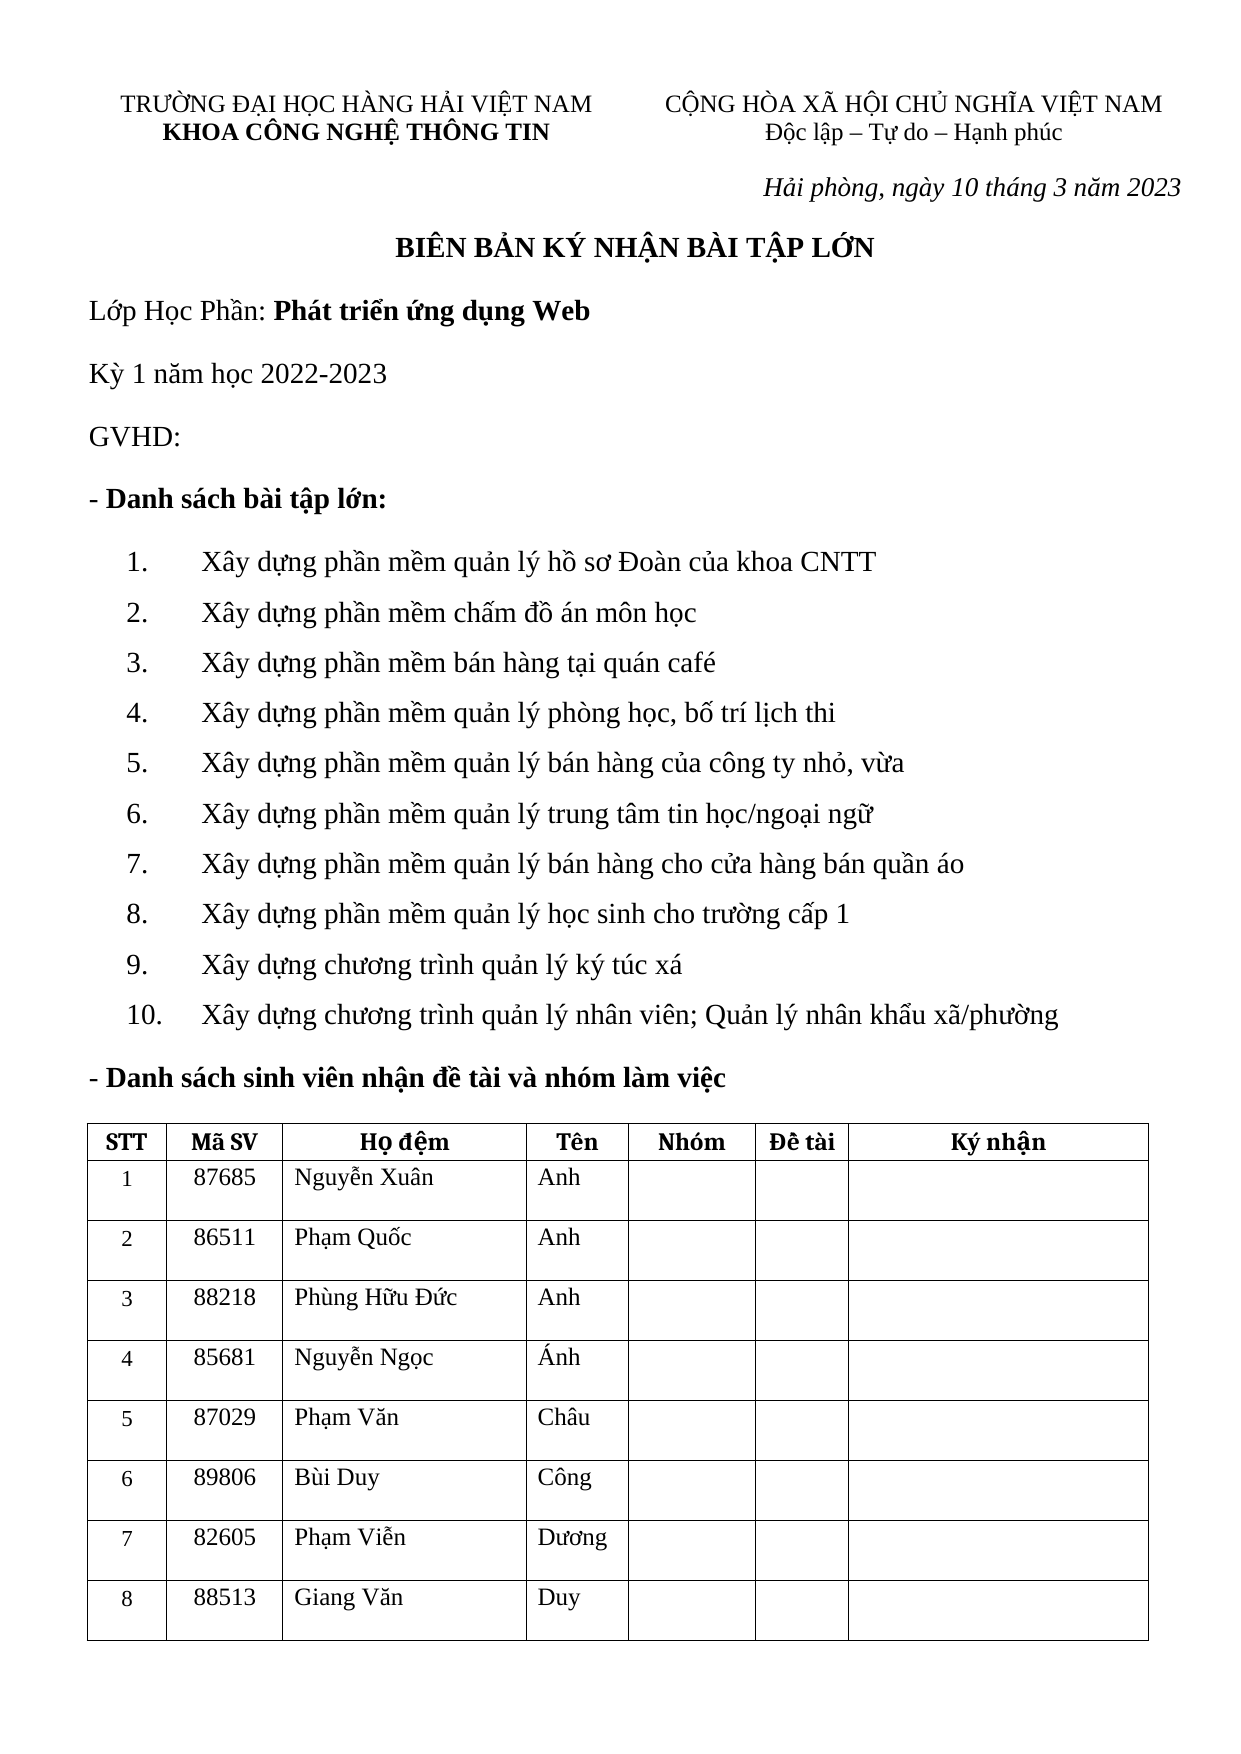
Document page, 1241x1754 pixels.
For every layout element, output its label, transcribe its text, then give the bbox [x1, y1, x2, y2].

table_cell 87685 [167, 1161, 282, 1220]
table_cell 88513 [167, 1581, 282, 1640]
table_cell [849, 1581, 1148, 1640]
table_header Đề tài [756, 1124, 848, 1160]
table_cell [849, 1221, 1148, 1280]
table_cell Duy [527, 1581, 628, 1640]
text Kỳ 1 năm học 2022-2023 [89, 356, 1181, 389]
table_cell [629, 1161, 755, 1220]
table_cell [849, 1161, 1148, 1220]
table_header Tên [527, 1124, 628, 1160]
table_cell Công [527, 1461, 628, 1520]
text - Danh sách sinh viên nhận đề tài và nhóm làm việc [89, 1060, 1181, 1093]
list Xây dựng phần mềm quản lý hồ sơ Đoàn của khoa CNTT [126, 544, 1181, 578]
table_cell [629, 1221, 755, 1280]
table_cell 89806 [167, 1461, 282, 1520]
text BIÊN BẢN KÝ NHẬN BÀI TẬP LỚN [89, 230, 1181, 264]
table_cell Dương [527, 1521, 628, 1580]
list Xây dựng phần mềm quản lý học sinh cho trường cấp 1 [126, 897, 1181, 930]
table_cell [849, 1341, 1148, 1400]
table_header Mã SV [167, 1124, 282, 1160]
text GVHD: [89, 419, 1181, 452]
table_cell [629, 1461, 755, 1520]
table_cell 4 [88, 1341, 166, 1400]
table_cell Giang Văn [283, 1581, 526, 1640]
table_cell 87029 [167, 1401, 282, 1460]
text Hải phòng, ngày 10 tháng 3 năm 2023 [89, 171, 1181, 202]
table_cell [756, 1281, 848, 1340]
list Xây dựng phần mềm chấm đồ án môn học [126, 595, 1181, 628]
table_cell [756, 1461, 848, 1520]
table_cell Phùng Hữu Đức [283, 1281, 526, 1340]
table_cell [629, 1281, 755, 1340]
table_cell Nguyễn Ngọc [283, 1341, 526, 1400]
list Xây dựng phần mềm quản lý phòng học, bố trí lịch thi [126, 695, 1181, 729]
table_cell [629, 1521, 755, 1580]
table_cell 3 [88, 1281, 166, 1340]
list Xây dựng phần mềm quản lý bán hàng cho cửa hàng bán quần áo [126, 846, 1181, 880]
table_cell [629, 1341, 755, 1400]
table_cell 1 [88, 1161, 166, 1220]
table_cell Phạm Viễn [283, 1521, 526, 1580]
table_cell Ánh [527, 1341, 628, 1400]
text - Danh sách bài tập lớn: [89, 482, 1181, 515]
text Lớp Học Phần: Phát triển ứng dụng Web [89, 293, 1181, 327]
table_cell [756, 1521, 848, 1580]
list Xây dựng phần mềm quản lý bán hàng của công ty nhỏ, vừa [126, 746, 1181, 779]
table_cell 85681 [167, 1341, 282, 1400]
table_header TRƯỜNG ĐẠI HỌC HÀNG HẢI VIỆT NAM KHOA CÔNG NGHỆ THÔNG TIN [78, 89, 635, 146]
table_cell 6 [88, 1461, 166, 1520]
table_cell Anh [527, 1221, 628, 1280]
table_header Họ đệm [283, 1124, 526, 1160]
table_cell [756, 1401, 848, 1460]
table_header Ký nhận [849, 1124, 1148, 1160]
table_cell Anh [527, 1161, 628, 1220]
table_cell [629, 1401, 755, 1460]
table_cell [756, 1341, 848, 1400]
table_cell 7 [88, 1521, 166, 1580]
list Xây dựng chương trình quản lý nhân viên; Quản lý nhân khẩu xã/phường [126, 997, 1181, 1031]
table_cell 88218 [167, 1281, 282, 1340]
list Xây dựng phần mềm bán hàng tại quán café [126, 645, 1181, 678]
table_cell 8 [88, 1581, 166, 1640]
table_cell 86511 [167, 1221, 282, 1280]
list Xây dựng chương trình quản lý ký túc xá [126, 947, 1181, 980]
table_cell Phạm Quốc [283, 1221, 526, 1280]
table_cell Anh [527, 1281, 628, 1340]
table_cell [849, 1521, 1148, 1580]
table_cell Bùi Duy [283, 1461, 526, 1520]
table_cell [756, 1161, 848, 1220]
table_cell 82605 [167, 1521, 282, 1580]
table_cell Phạm Văn [283, 1401, 526, 1460]
table_cell 2 [88, 1221, 166, 1280]
table_cell [849, 1281, 1148, 1340]
table_cell [756, 1221, 848, 1280]
table_cell [756, 1581, 848, 1640]
table_cell [849, 1401, 1148, 1460]
table_header Nhóm [629, 1124, 755, 1160]
table_cell [849, 1461, 1148, 1520]
table_cell Nguyễn Xuân [283, 1161, 526, 1220]
table_cell Châu [527, 1401, 628, 1460]
list Xây dựng phần mềm quản lý trung tâm tin học/ngoại ngữ [126, 796, 1181, 829]
table_cell [629, 1581, 755, 1640]
table_header CỘNG HÒA XÃ HỘI CHỦ NGHĨA VIỆT NAM Độc lập – Tự do – Hạnh phúc [635, 89, 1192, 146]
table_header STT [88, 1124, 166, 1160]
table_cell 5 [88, 1401, 166, 1460]
